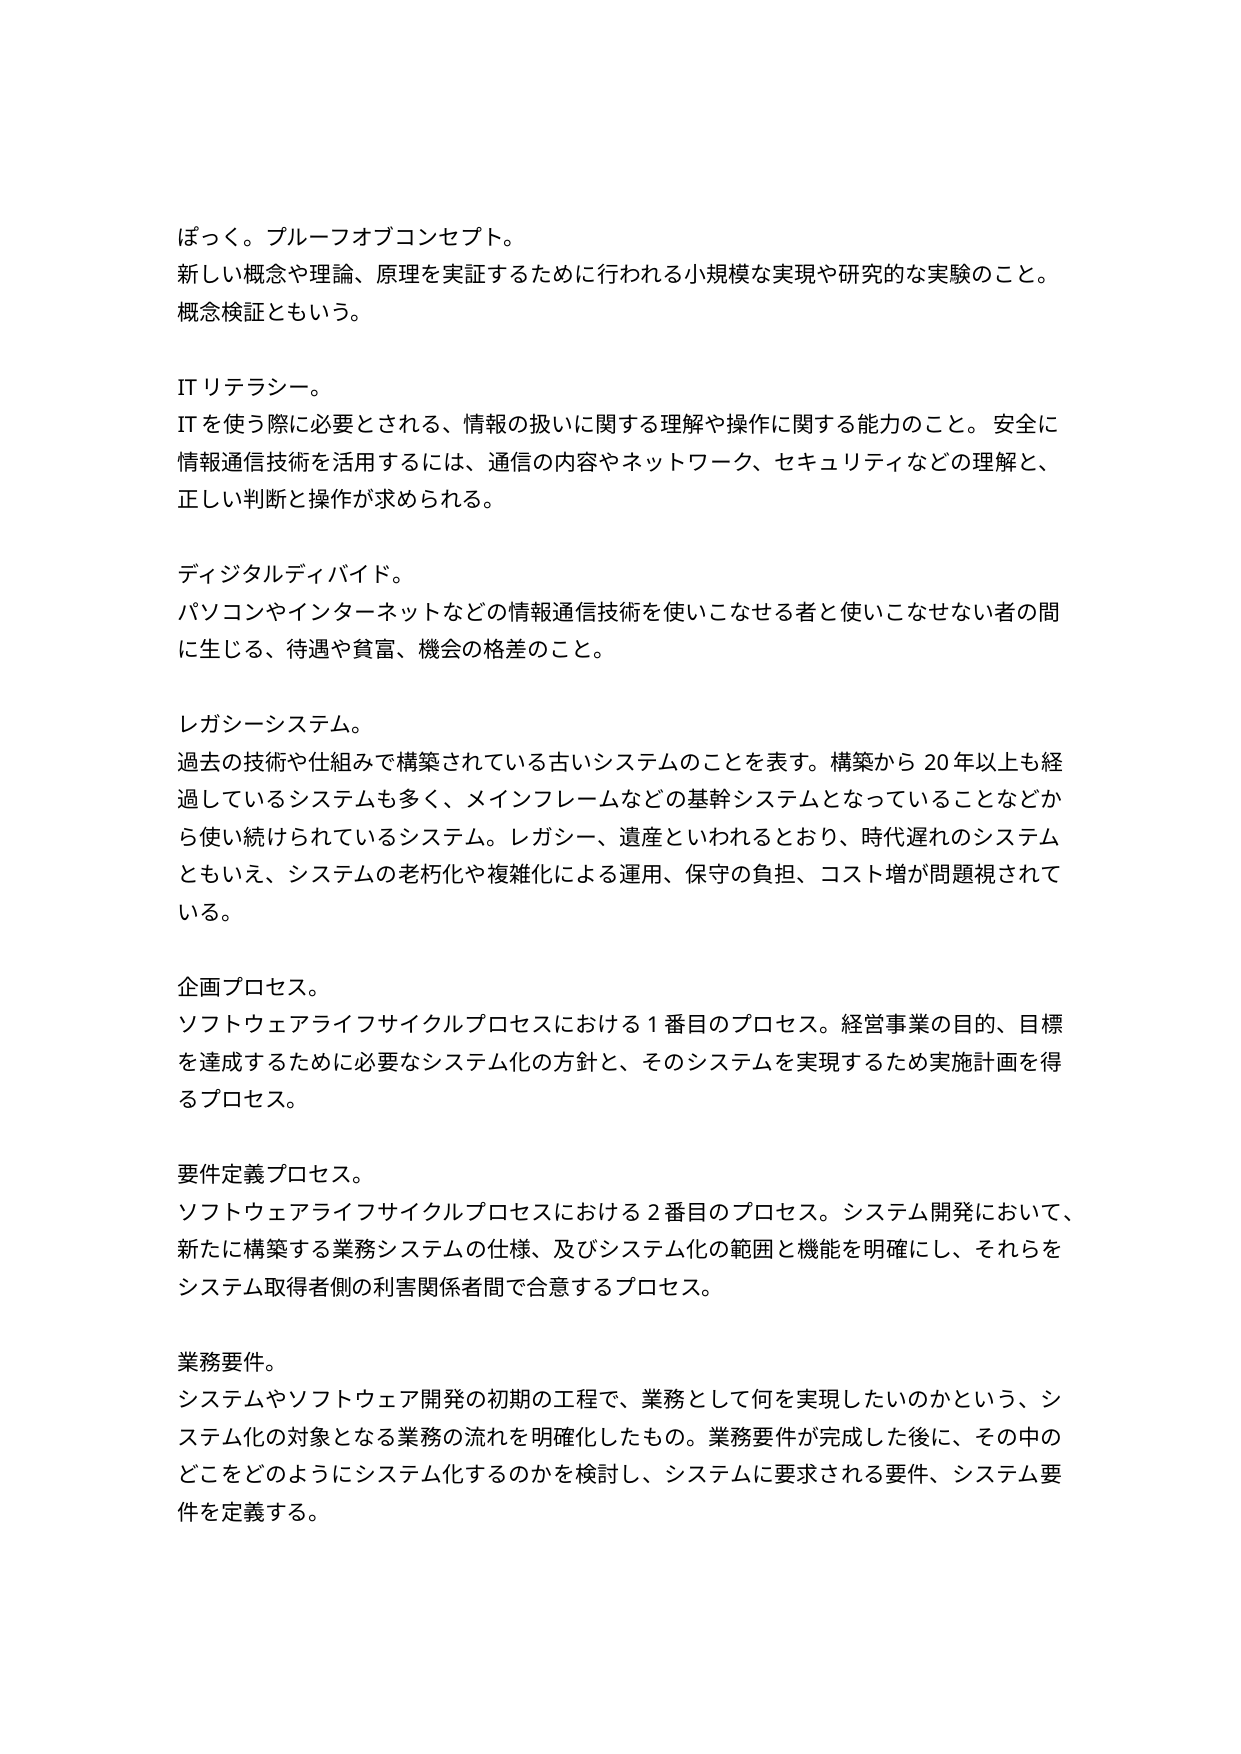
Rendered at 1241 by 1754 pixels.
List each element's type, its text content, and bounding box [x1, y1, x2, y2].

text レガシーシステム。 [177, 704, 1063, 742]
text 企画プロセス。 [177, 967, 1063, 1004]
text ITを使う際に必要とされる、情報の扱いに関する理解や操作に関する能力のこと。 安全に情報通信技術を活用するには、通信の内容やネットワーク、セキュリティなどの理解と、正しい判断と操作が求められる。 [177, 404, 1063, 517]
text 新しい概念や理論、原理を実証するために行われる小規模な実現や研究的な実験のこと。概念検証ともいう。 [177, 254, 1063, 329]
text ソフトウェアライフサイクルプロセスにおける1番目のプロセス。経営事業の目的、目標を達成するために必要なシステム化の方針と、そのシステムを実現するため実施計画を得るプロセス。 [177, 1004, 1063, 1117]
text 過去の技術や仕組みで構築されている古いシステムのことを表す。構築から20年以上も経過しているシステムも多く、メインフレームなどの基幹システムとなっていることなどから使い続けられているシステム。レガシー、遺産といわれるとおり、時代遅れのシステムともいえ、システムの老朽化や複雑化による運用、保守の負担、コスト増が問題視されている。 [177, 742, 1063, 929]
text パソコンやインターネットなどの情報通信技術を使いこなせる者と使いこなせない者の間に生じる、待遇や貧富、機会の格差のこと。 [177, 592, 1063, 667]
text ディジタルディバイド。 [177, 554, 1063, 592]
text ぽっく。プルーフオブコンセプト。 [177, 217, 1063, 254]
text 業務要件。 [177, 1342, 1063, 1379]
text ITリテラシー。 [177, 367, 1063, 404]
text 要件定義プロセス。 [177, 1154, 1063, 1192]
text システムやソフトウェア開発の初期の工程で、業務として何を実現したいのかという、システム化の対象となる業務の流れを明確化したもの。業務要件が完成した後に、その中のどこをどのようにシステム化するのかを検討し、システムに要求される要件、システム要件を定義する。 [177, 1379, 1063, 1529]
text ソフトウェアライフサイクルプロセスにおける2番目のプロセス。システム開発において、新たに構築する業務システムの仕様、及びシステム化の範囲と機能を明確にし、それらをシステム取得者側の利害関係者間で合意するプロセス。 [177, 1192, 1063, 1304]
